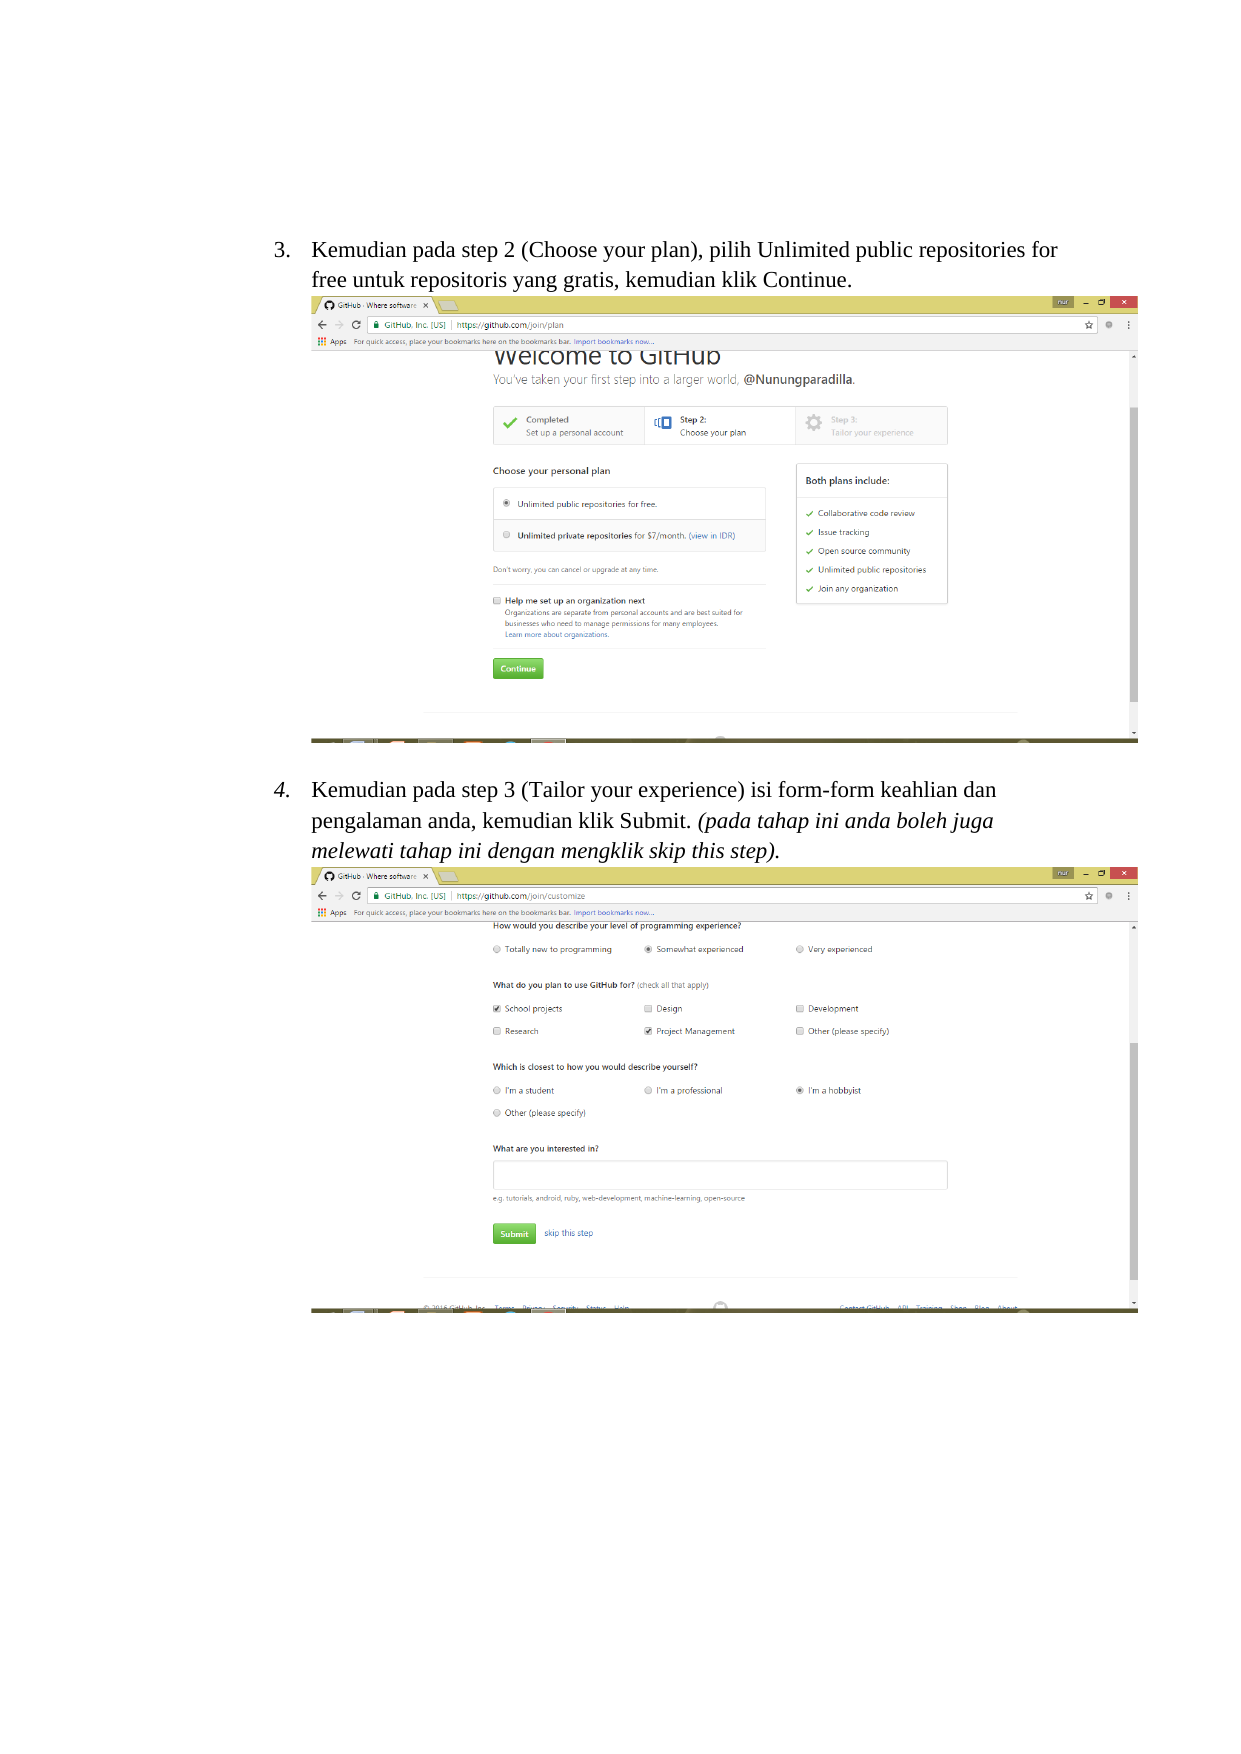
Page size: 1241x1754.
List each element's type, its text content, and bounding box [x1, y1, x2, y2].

picture [311, 296, 1138, 743]
picture [311, 867, 1138, 1313]
list Kemudian pada step 3 (Tailor your experience) isi form-form keahlian dan pengalaman anda, kemudian klik Submit. (pada tahap ini anda boleh juga melewati tahap ini dengan mengklik skip this step). [274, 777, 1063, 863]
list Kemudian pada step 2 (Choose your plan), pilih Unlimited public repositories for free untuk repositoris yang gratis, kemudian klik Continue. [274, 236, 1063, 293]
